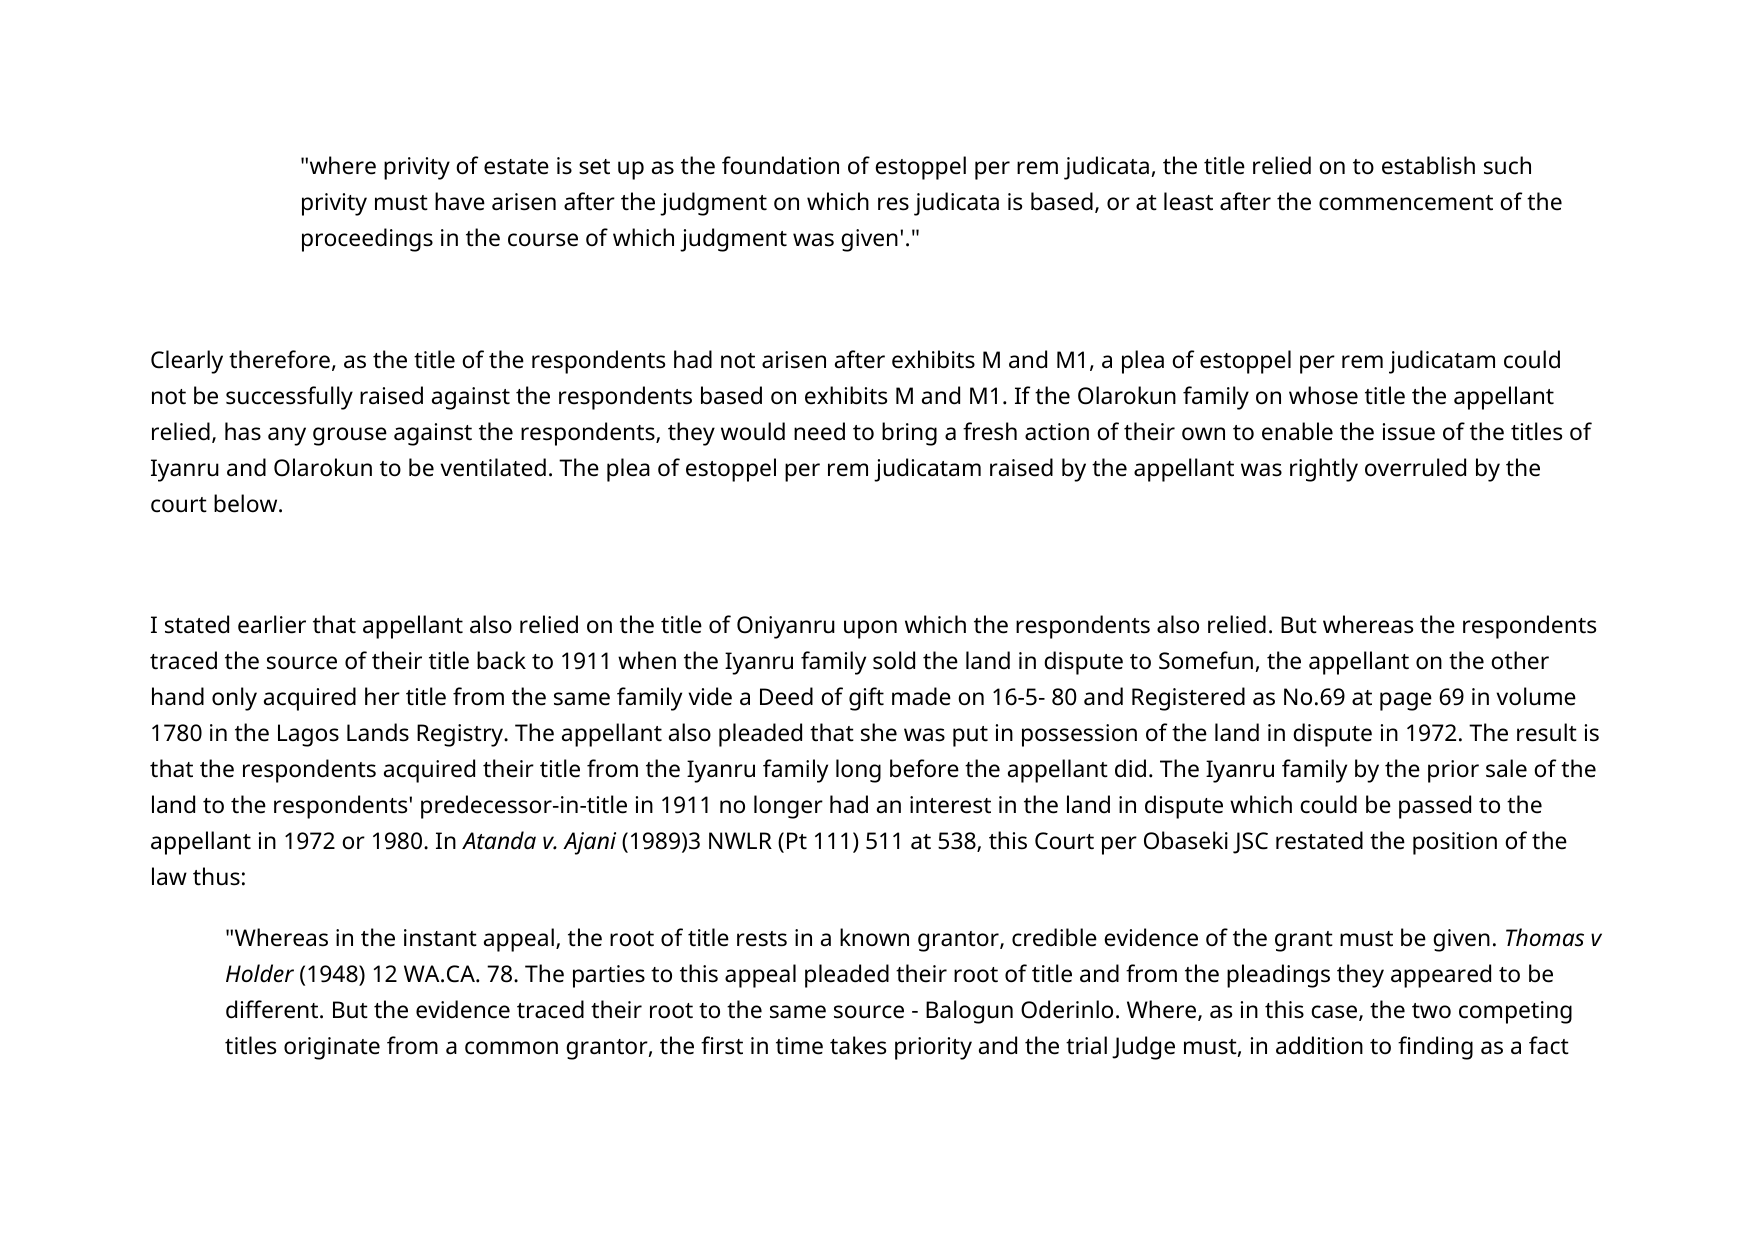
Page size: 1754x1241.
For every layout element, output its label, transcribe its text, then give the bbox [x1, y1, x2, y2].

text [225, 922, 1604, 1061]
text I stated earlier that appellant also relied on the title of Oniyanru upon which the respondents also relied. But whereas the respondents traced the source of their title back to 1911 when the Iyanru family sold the land in dispute to Somefun, the appellant on the other hand only acquired her title from the same family vide a Deed of gift made on 16-5- 80 and Registered as No.69 at page 69 in volume 1780 in the Lagos Lands Registry. The appellant also pleaded that she was put in possession of the land in dispute in 1972. The result is that the respondents acquired their title from the Iyanru family long before the appellant did. The Iyanru family by the prior sale of the land to the respondents' predecessor-in-title in 1911 no longer had an interest in the land in dispute which could be passed to the appellant in 1972 or 1980. In Atanda v. Ajani (1989)3 NWLR (Pt 111) 511 at 538, this Court per Obaseki JSC restated the position of the law thus: [150, 609, 1604, 892]
text Clearly therefore, as the title of the respondents had not arisen after exhibits M and M1, a plea of estoppel per rem judicatam could not be successfully raised against the respondents based on exhibits M and M1. If the Olarokun family on whose title the appellant relied, has any grouse against the respondents, they would need to bring a fresh action of their own to enable the issue of the titles of Iyanru and Olarokun to be ventilated. The plea of estoppel per rem judicatam raised by the appellant was rightly overruled by the court below. [150, 344, 1604, 519]
text "where privity of estate is set up as the foundation of estoppel per rem judicata, the title relied on to establish such privity must have arisen after the judgment on which res judicata is based, or at least after the commencement of the proceedings in the course of which judgment was given'." [300, 150, 1604, 253]
